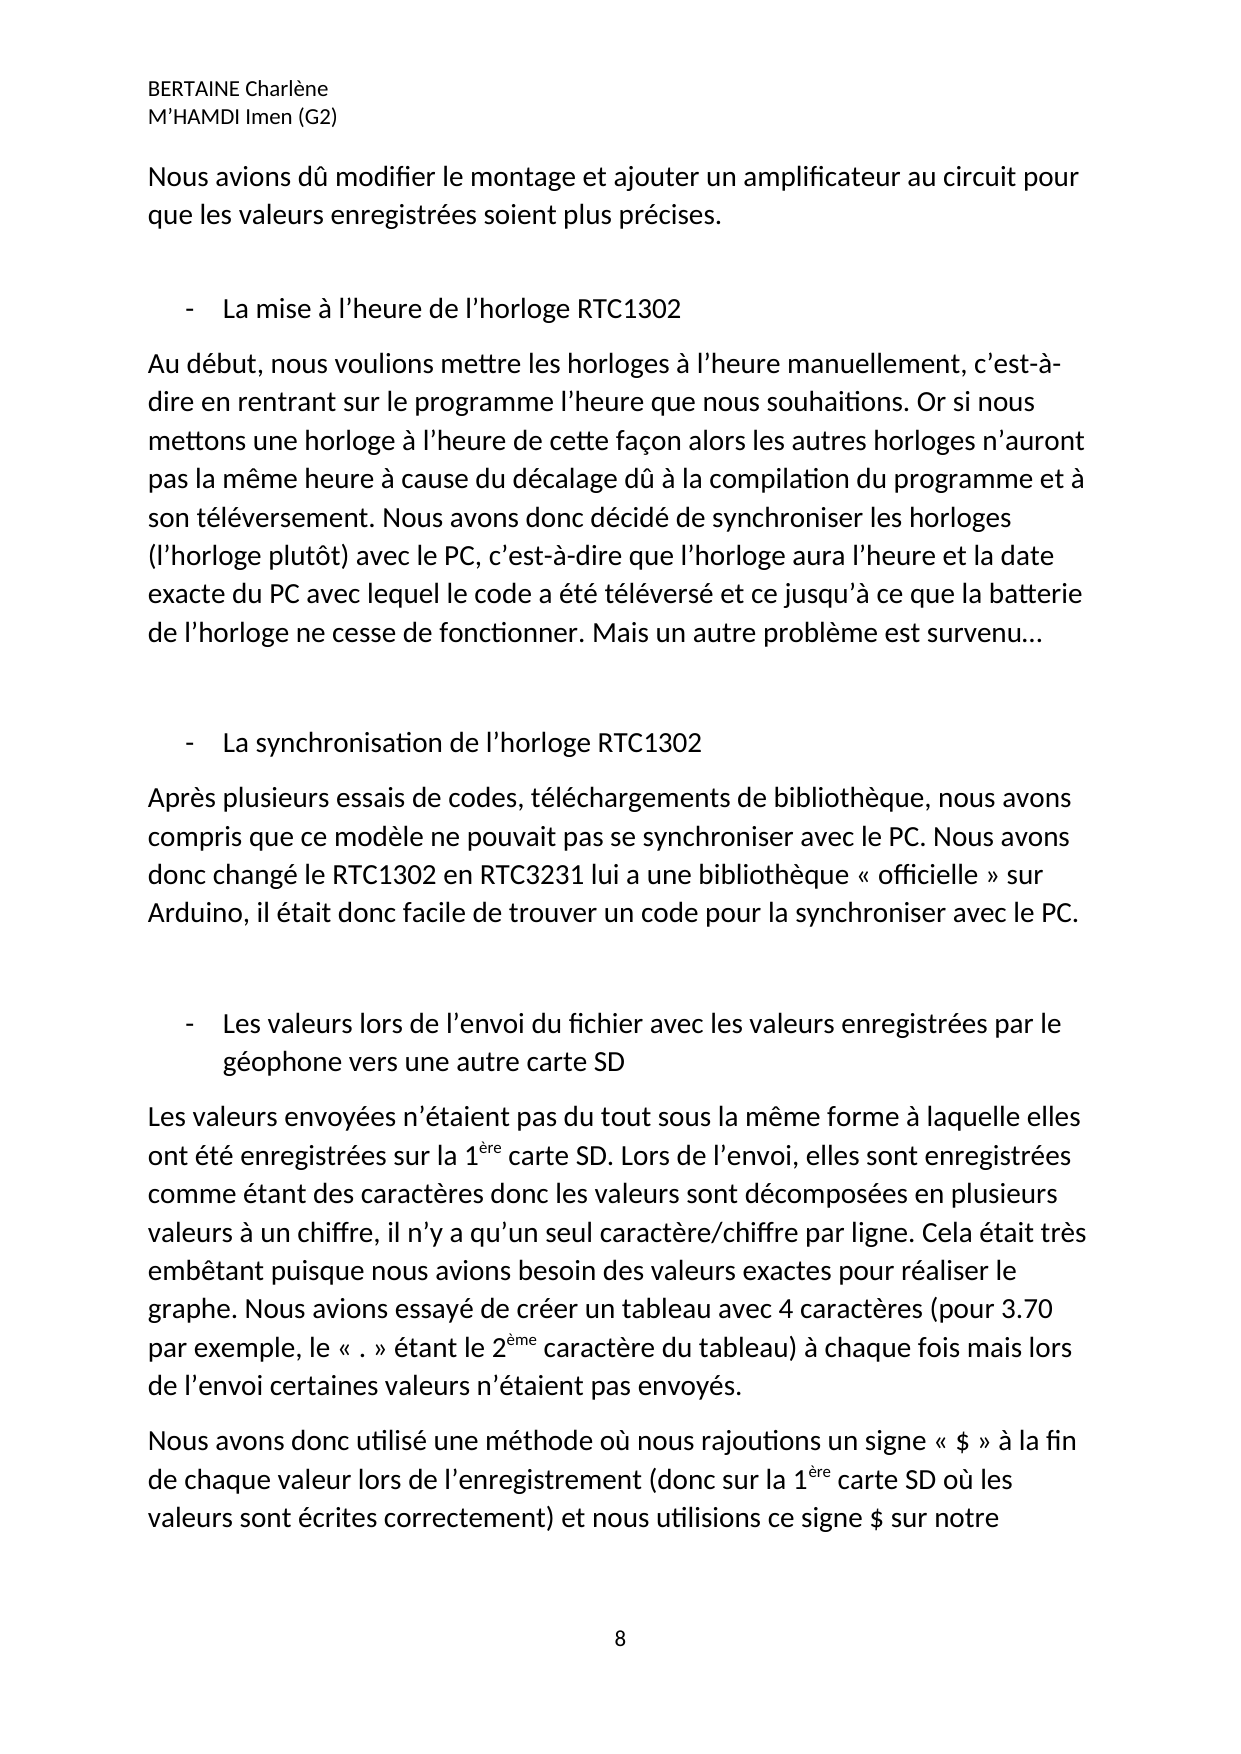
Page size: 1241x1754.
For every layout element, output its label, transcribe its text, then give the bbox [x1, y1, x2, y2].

text Nous avions dû modifier le montage et ajouter un amplificateur au circuit pour que les valeurs enregistrées soient plus précises. [148, 158, 1093, 232]
text Au début, nous voulions mettre les horloges à l’heure manuellement, c’est-à-dire en rentrant sur le programme l’heure que nous souhaitions. Or si nous mettons une horloge à l’heure de cette façon alors les autres horloges n’auront pas la même heure à cause du décalage dû à la compilation du programme et à son téléversement. Nous avons donc décidé de synchroniser les horloges (l’horloge plutôt) avec le PC, c’est-à-dire que l’horloge aura l’heure et la date exacte du PC avec lequel le code a été téléversé et ce jusqu’à ce que la batterie de l’horloge ne cesse de fonctionner. Mais un autre problème est survenu… [148, 345, 1093, 649]
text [148, 1422, 1093, 1535]
list Les valeurs lors de l’envoi du fichier avec les valeurs enregistrées par le géophone vers une autre carte SD [185, 1005, 1093, 1079]
list La synchronisation de l’horloge RTC1302 [185, 724, 1093, 760]
text Les valeurs envoyées n’étaient pas du tout sous la même forme à laquelle elles ont été enregistrées sur la 1ère carte SD. Lors de l’envoi, elles sont enregistrées comme étant des caractères donc les valeurs sont décomposées en plusieurs valeurs à un chiffre, il n’y a qu’un seul caractère/chiffre par ligne. Cela était très embêtant puisque nous avions besoin des valeurs exactes pour réaliser le graphe. Nous avions essayé de créer un tableau avec 4 caractères (pour 3.70 par exemple, le « . » étant le 2ème caractère du tableau) à chaque fois mais lors de l’envoi certaines valeurs n’étaient pas envoyés. [148, 1098, 1093, 1403]
text Après plusieurs essais de codes, téléchargements de bibliothèque, nous avons compris que ce modèle ne pouvait pas se synchroniser avec le PC. Nous avons donc changé le RTC1302 en RTC3231 lui a une bibliothèque « officielle » sur Arduino, il était donc facile de trouver un code pour la synchroniser avec le PC. [148, 779, 1093, 930]
list La mise à l’heure de l’horloge RTC1302 [185, 290, 1093, 325]
